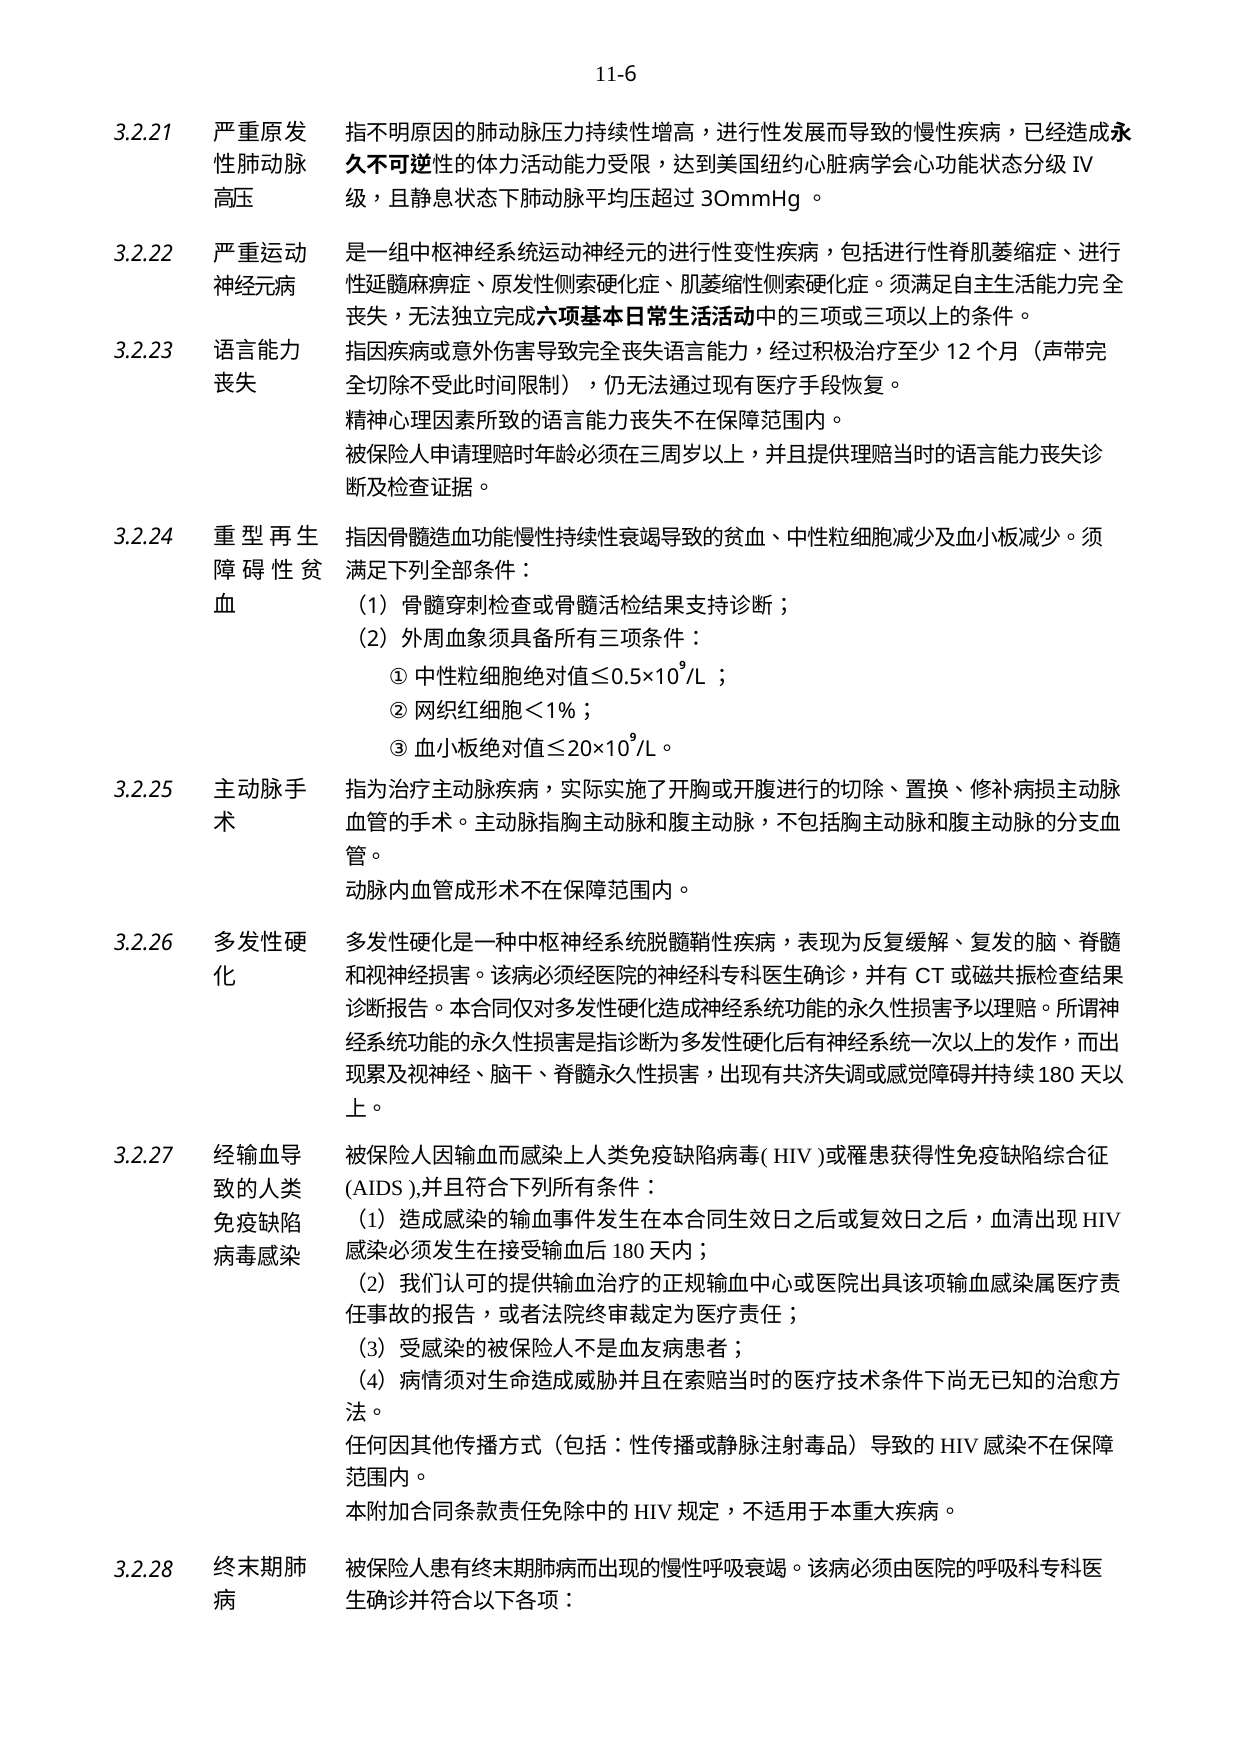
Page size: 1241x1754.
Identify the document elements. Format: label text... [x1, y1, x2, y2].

table_cell 3.2.23 [85, 336, 193, 511]
table_cell 被保险人患有终末期肺病而出现的慢性呼吸衰竭。该病必须由医院的呼吸科专科医生确诊并符合以下各项： [334, 1544, 1144, 1615]
table_cell 3.2.25 [85, 763, 193, 916]
table_cell 主 动 脉 手术 [193, 763, 334, 916]
table_cell 多发性硬化是一种中枢神经系统脱髓鞘性疾病，表现为反复缓解、复发的脑、脊髓和视神经损害。该病必须经医院的神经科专科医生确诊，并有 CT 或磁共振检查结果诊断报告。本合同仅对多发性硬化造成神经系统功能的永久性损害予以理赔。所谓神经系统功能的永久性损害是指诊断为多发性硬化后有神经系统一次以上的发作，而出现累及视神经、脑干、脊髓永久性损害，出现有共济失调或感觉障碍并持续 180 天以上。 [334, 916, 1144, 1133]
table_cell 重 型 再 生障 碍 性 贫血 [193, 511, 334, 763]
table_cell 3.2.24 [85, 511, 193, 763]
table_cell 终 末 期 肺病 [193, 1544, 334, 1615]
table_cell 被保险人因输血而感染上人类免疫缺陷病毒( HIV )或罹患获得性免疫缺陷综合征(AIDS ),并且符合下列所有条件： （1）造成感染的输血事件发生在本合同生效日之后或复效日之后，血清出现HIV 感染必须发生在接受输血后180天内； （2）我们认可的提供输血治疗的正规输血中心或医院出具该项输血感染属医疗责任事故的报告，或者法院终审裁定为医疗责任； （3）受感染的被保险人不是血友病患者； （4）病情须对生命造成威胁并且在索赔当时的医疗技术条件下尚无已知的治愈方法。 任何因其他传播方式（包括：性传播或静脉注射毒品）导致的HIV感染不在保障范围内。 本附加合同条款责任免除中的HIV规定，不适用于本重大疾病。 [334, 1133, 1144, 1544]
table_header 严 重 原 发 性 肺 动 脉高压 [193, 122, 334, 227]
table_cell 多 发 性 硬化 [193, 916, 334, 1133]
table_cell 3.2.27 [85, 1133, 193, 1544]
table_cell 3.2.26 [85, 916, 193, 1133]
table_cell 3.2.28 [85, 1544, 193, 1615]
table_cell 是一组中枢神经系统运动神经元的进行性变性疾病，包括进行性脊肌萎缩症、进行性延髓麻痹症、原发性侧索硬化症、肌萎缩性侧索硬化症。须满足自主生活能力完全丧失，无法独立完成六项基本日常生活活动中的三项或三项以上的条件。 [334, 227, 1144, 336]
table_header 3.2.21 [85, 122, 193, 227]
table_cell 经输血导致的人类免疫缺陷病毒感染 [193, 1133, 334, 1544]
table_cell 语言能力 丧失 [193, 336, 334, 511]
table_cell 指因骨髓造血功能慢性持续性衰竭导致的贫血、中性粒细胞减少及血小板减少。须满足下列全部条件： （1）骨髓穿刺检查或骨髓活检结果支持诊断； （2）外周血象须具备所有三项条件： ① 中性粒细胞绝对值≤0.5×109/L ； ② 网织红细胞＜1%； ③ 血小板绝对值≤20×109/L。 [334, 511, 1144, 763]
table_cell 指因疾病或意外伤害导致完全丧失语言能力，经过积极治疗至少 12 个月（声带完全切除不受此时间限制），仍无法通过现有医疗手段恢复。 精神心理因素所致的语言能力丧失不在保障范围内。 被保险人申请理赔时年龄必须在三周岁以上，并且提供理赔当时的语言能力丧失诊断及检查证据。 [334, 336, 1144, 511]
table_cell 严 重 运 动神经元病 [193, 227, 334, 336]
table_cell 3.2.22 [85, 227, 193, 336]
table_header 指不明原因的肺动脉压力持续性增高，进行性发展而导致的慢性疾病，已经造成永 久不可逆性的体力活动能力受限，达到美国纽约心脏病学会心功能状态分级 IV 级，且静息状态下肺动脉平均压超过 3OmmHg 。 [334, 122, 1144, 227]
table_cell 指为治疗主动脉疾病，实际实施了开胸或开腹进行的切除、置换、修补病损主动脉血管的手术。主动脉指胸主动脉和腹主动脉，不包括胸主动脉和腹主动脉的分支血管。 动脉内血管成形术不在保障范围内。 [334, 763, 1144, 916]
